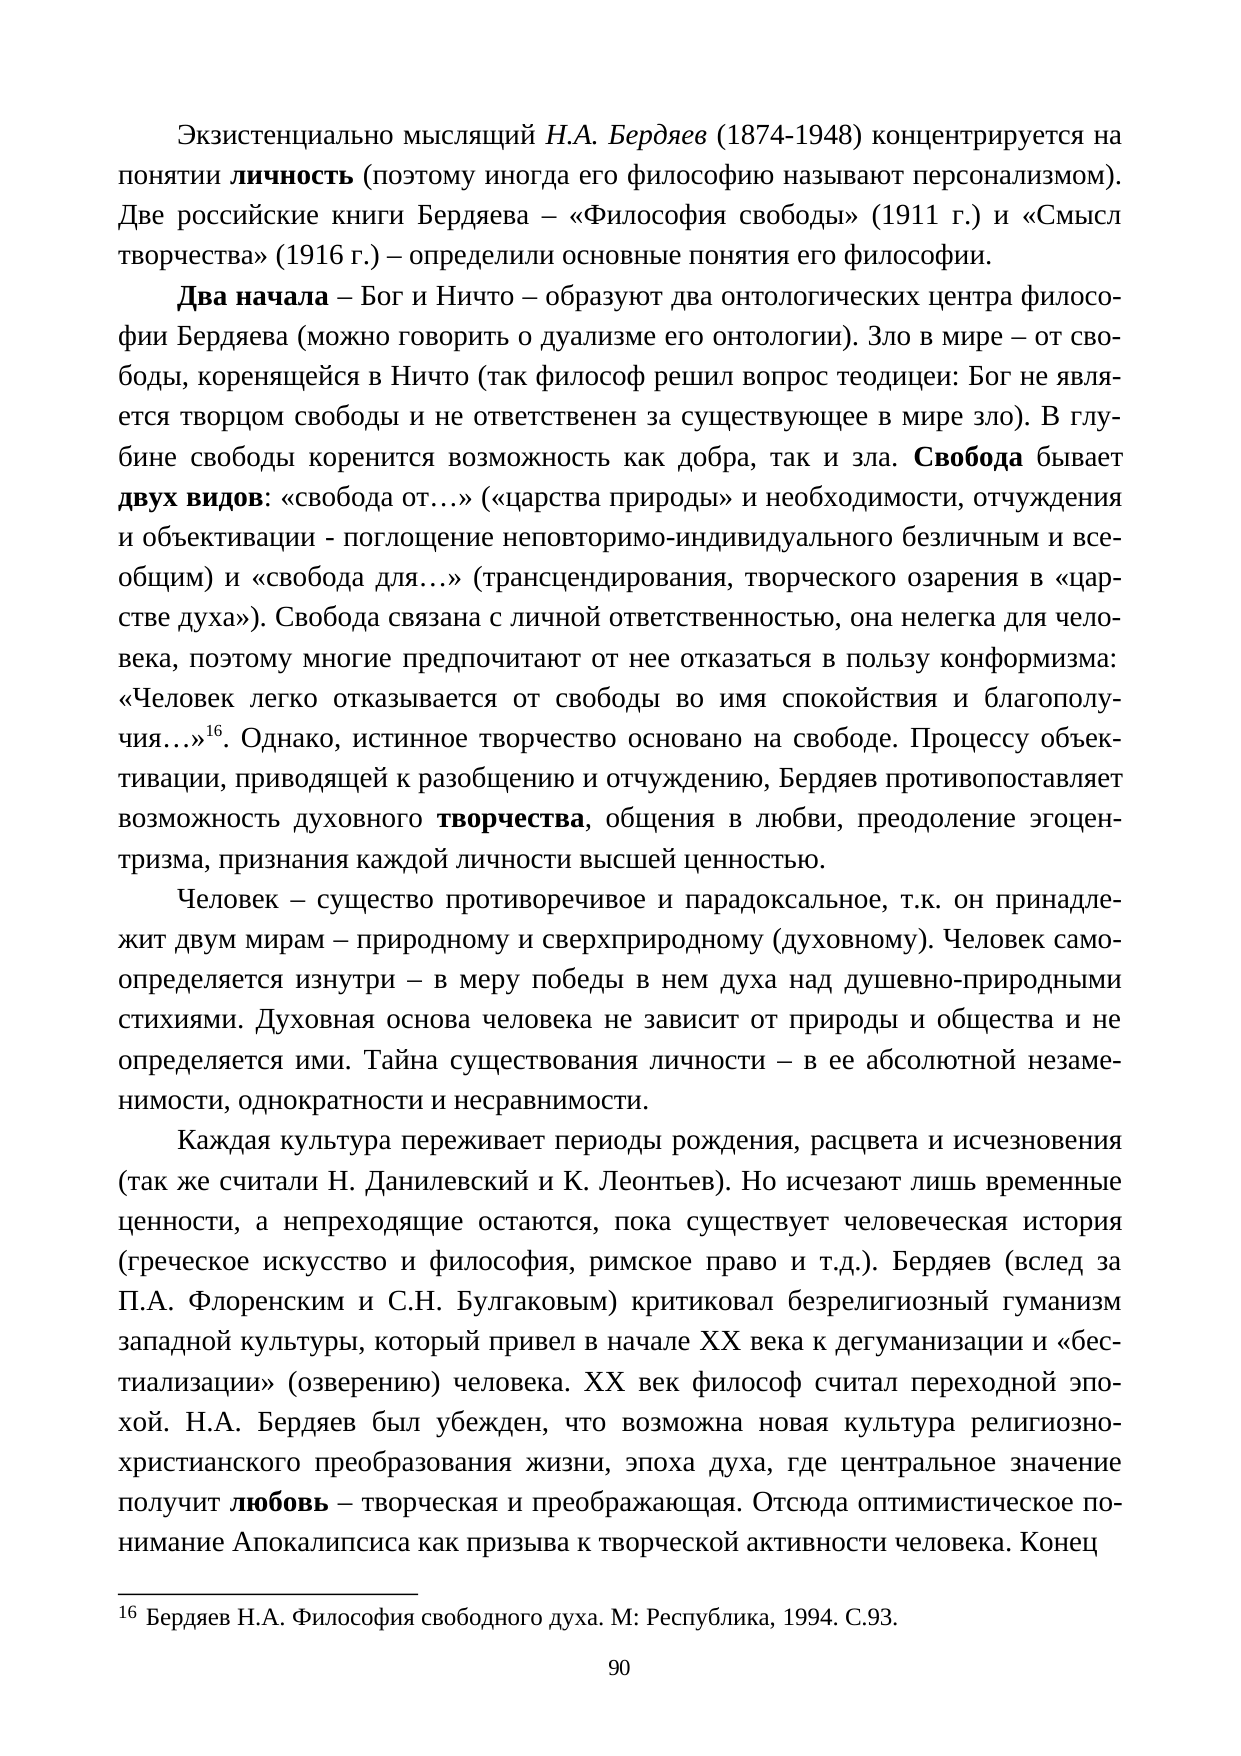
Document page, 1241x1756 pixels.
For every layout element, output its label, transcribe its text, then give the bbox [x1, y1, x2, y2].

text «Человек легко отказывается от свободы во имя спокойствия и благополу- чия…»16. Однако, истинное творчество основано на свободе. Процессу объек- тивации, приводящей к разобщению и отчуждению, Бердяев противопоставляет возможность духовного творчества, общения в любви, преодоление эгоцен- тризма, признания каждой личности высшей ценностью. [118, 680, 1123, 874]
text Каждая культура переживает периоды рождения, расцвета и исчезновения (так же считали Н. Данилевский и К. Леонтьев). Но исчезают лишь временные ценности, а непреходящие остаются, пока существует человеческая история (греческое искусство и философия, римское право и т.д.). Бердяев (вслед за П.А. Флоренским и С.Н. Булгаковым) критиковал безрелигиозный гуманизм западной культуры, который привел в начале XX века к дегуманизации и «бес- тиализации» (озверению) человека. XX век философ считал переходной эпо- хой. Н.А. Бердяев был убежден, что возможна новая культура религиозно- христианского преобразования жизни, эпоха духа, где центральное значение получит любовь – творческая и преображающая. Отсюда оптимистическое по- нимание Апокалипсиса как призыва к творческой активности человека. Конец [118, 1122, 1123, 1558]
text Два начала – Бог и Ничто – образуют два онтологических центра филосо- фии Бердяева (можно говорить о дуализме его онтологии). Зло в мире – от сво- боды, коренящейся в Ничто (так философ решил вопрос теодицеи: Бог не явля- ется творцом свободы и не ответственен за существующее в мире зло). В глу- бине свободы коренится возможность как добра, так и зла. Свобода бывает двух видов: «свобода от…» («царства природы» и необходимости, отчуждения и объективации - поглощение неповторимо-индивидуального безличным и все- общим) и «свобода для…» (трансцендирования, творческого озарения в «цар- стве духа»). Свобода связана с личной ответственностью, она нелегка для чело- века, поэтому многие предпочитают от нее отказаться в пользу конформизма: [118, 278, 1123, 673]
text 16 Бердяев Н.А. Философия свободного духа. М: Республика, 1994. С.93. [118, 1601, 1137, 1631]
text Экзистенциально мыслящий Н.А. Бердяев (1874-1948) концентрируется на понятии личность (поэтому иногда его философию называют персонализмом). Две российские книги Бердяева – «Философия свободы» (1911 г.) и «Смысл творчества» (1916 г.) – определили основные понятия его философии. [118, 117, 1122, 271]
text Человек – существо противоречивое и парадоксальное, т.к. он принадле- жит двум мирам – природному и сверхприродному (духовному). Человек само- определяется изнутри – в меру победы в нем духа над душевно-природными стихиями. Духовная основа человека не зависит от природы и общества и не определяется ими. Тайна существования личности – в ее абсолютной незаме- нимости, однократности и несравнимости. [118, 881, 1123, 1116]
